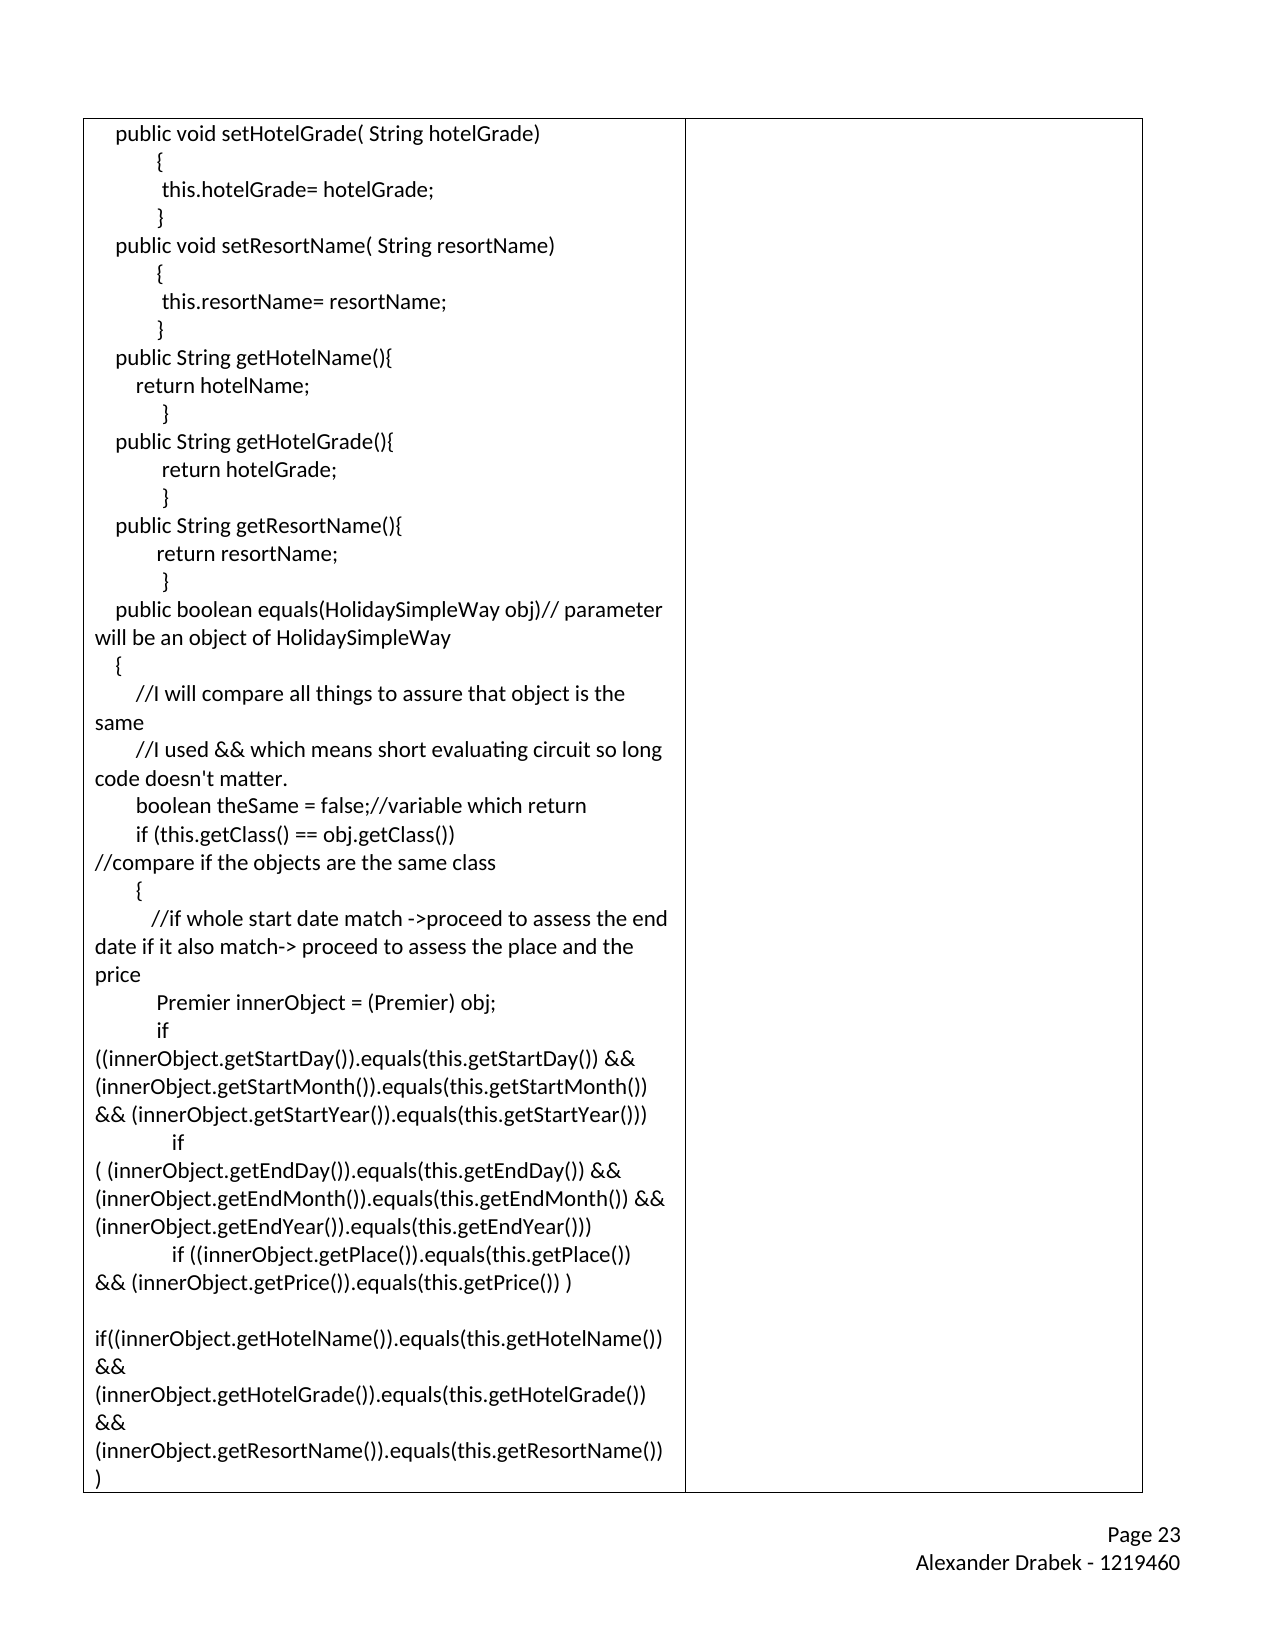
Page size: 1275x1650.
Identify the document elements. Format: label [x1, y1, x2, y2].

table_cell [84, 119, 685, 1492]
table_cell [686, 119, 1142, 1492]
